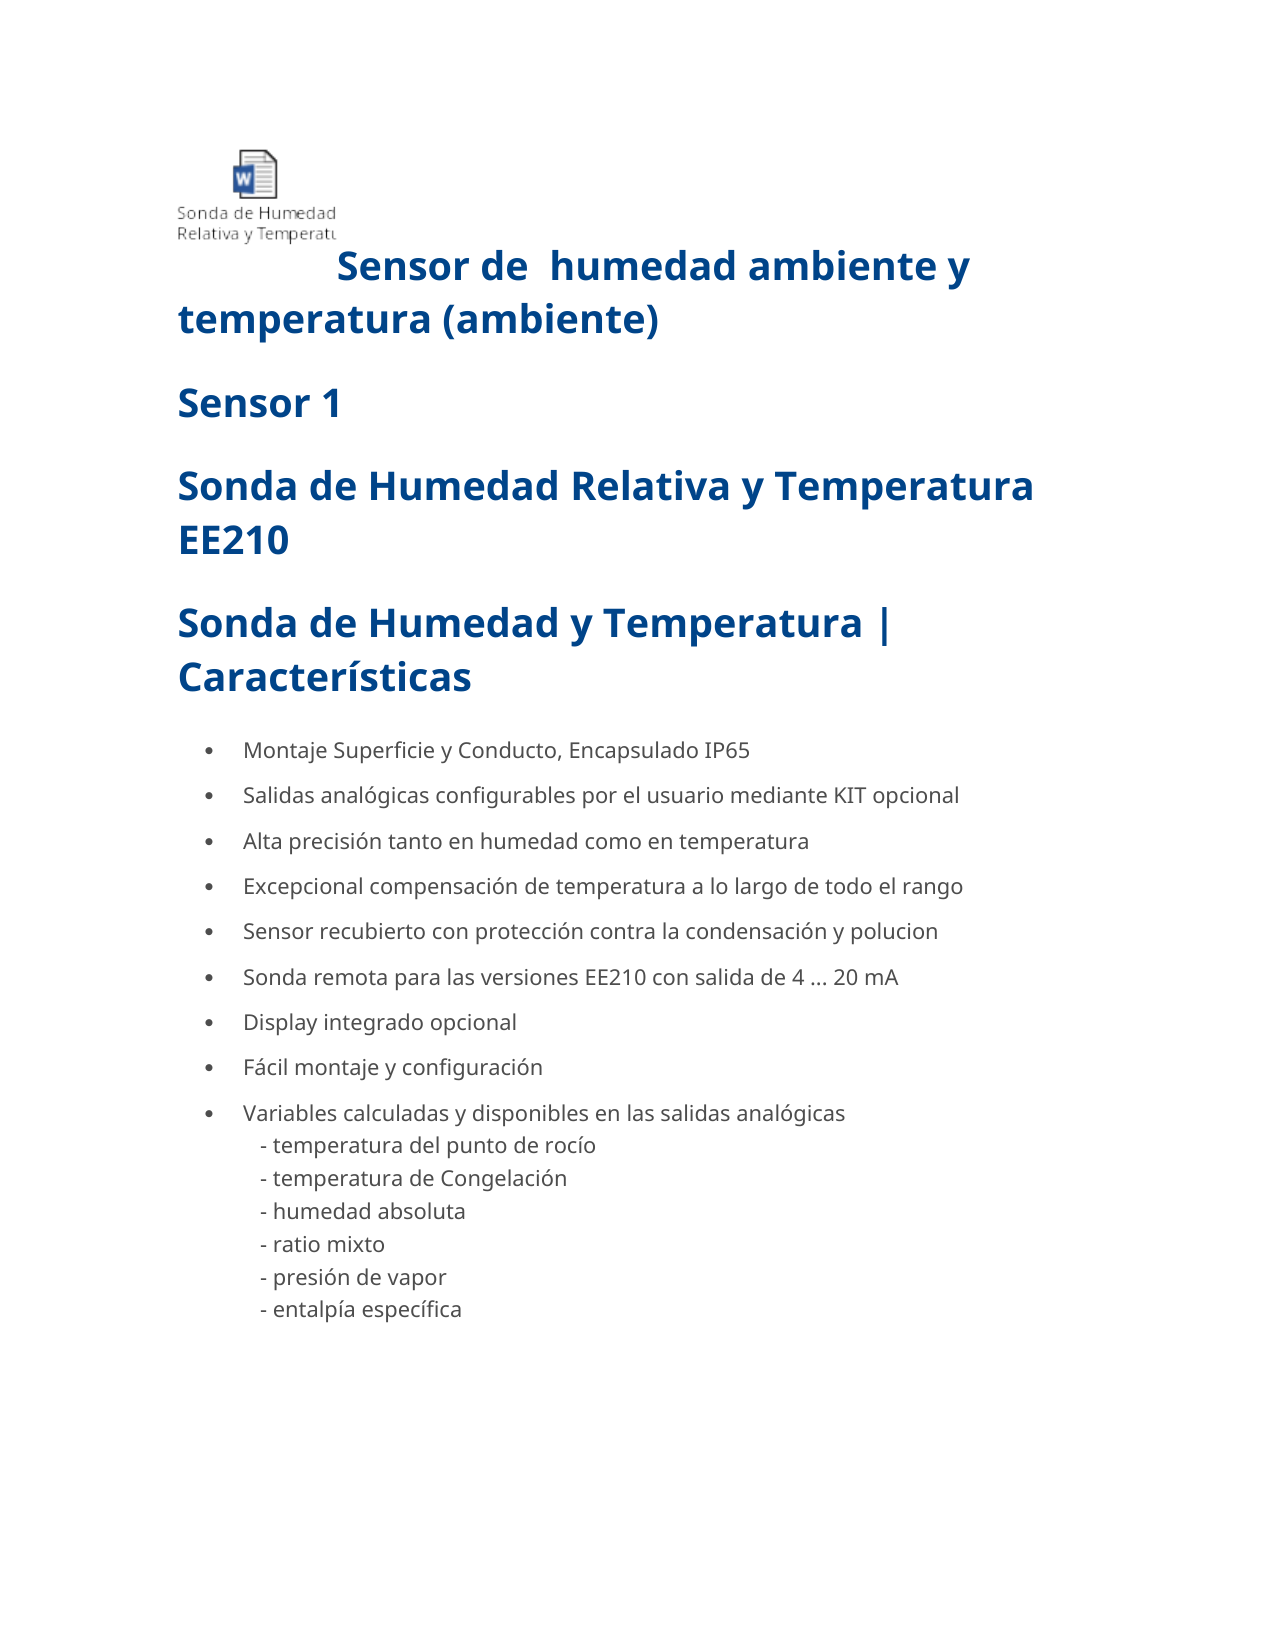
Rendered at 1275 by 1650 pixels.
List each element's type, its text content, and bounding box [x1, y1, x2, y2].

list Montaje Superficie y Conducto, Encapsulado IP65 [205, 732, 1098, 765]
list Salidas analógicas configurables por el usuario mediante KIT opcional [205, 777, 1098, 810]
list Variables calculadas y disponibles en las salidas analógicas - temperatura del punto de rocío - temperatura de Congelación - humedad absoluta - ratio mixto - presión de vapor - entalpía específica [205, 1094, 1098, 1324]
list Sensor recubierto con protección contra la condensación y polucion [205, 913, 1098, 946]
list Display integrado opcional [205, 1004, 1098, 1037]
list Fácil montaje y configuración [205, 1049, 1098, 1082]
text Sonda de Humedad Relativa y Temperatura EE210 [177, 458, 1098, 566]
list Alta precisión tanto en humedad como en temperatura [205, 823, 1098, 855]
list Sonda remota para las versiones EE210 con salida de 4 ... 20 mA [205, 958, 1098, 991]
text Sensor 1 [177, 375, 1098, 429]
subtitle Sonda de Humedad y Temperatura | Características [177, 595, 1098, 703]
text Sensor de humedad ambiente y temperatura (ambiente) [177, 148, 1098, 346]
list Excepcional compensación de temperatura a lo largo de todo el rango [205, 868, 1098, 901]
